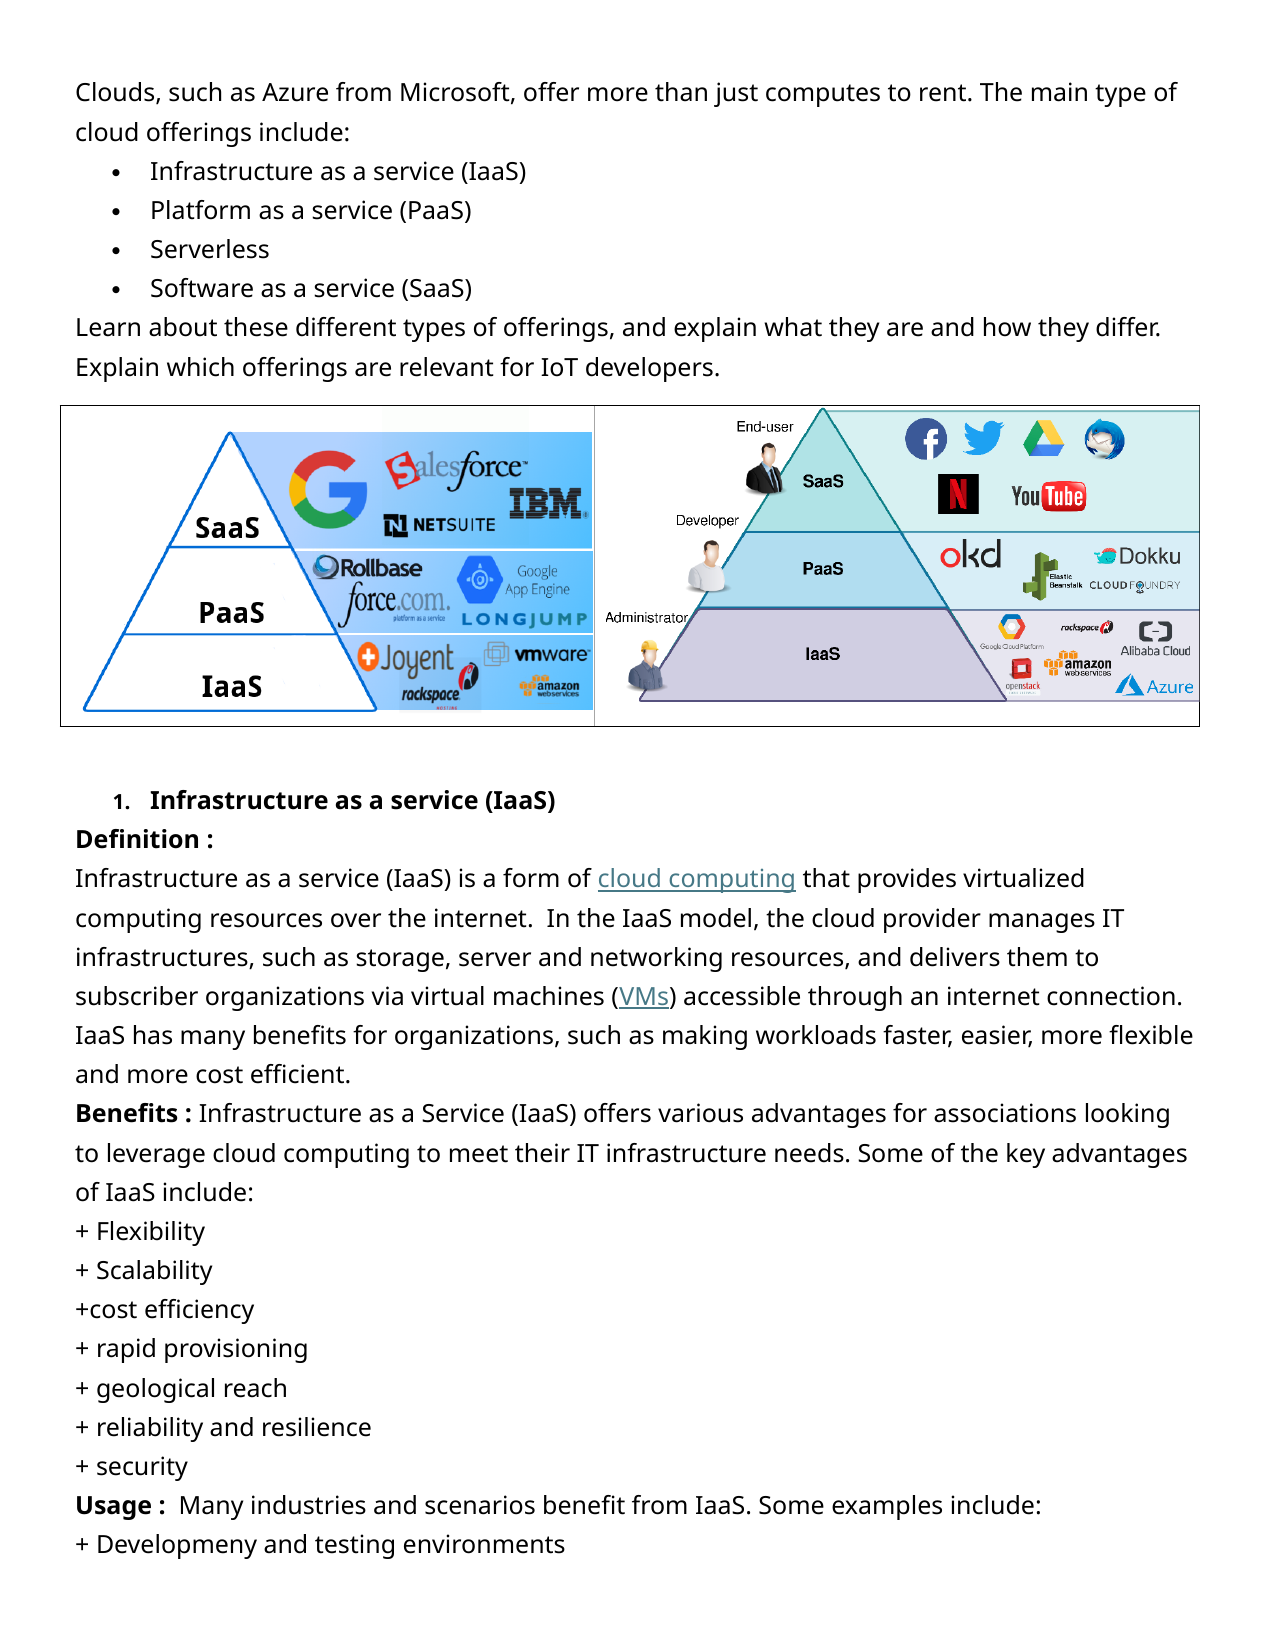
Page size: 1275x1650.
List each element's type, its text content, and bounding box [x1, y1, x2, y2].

list Infrastructure as a service (IaaS) [112, 783, 1200, 817]
text Definition : [75, 822, 1200, 856]
picture [71, 406, 595, 726]
text + Flexibility [75, 1213, 1200, 1248]
text + Scalability [75, 1253, 1200, 1287]
text Benefits : Infrastructure as a Service (IaaS) offers various advantages for associations looking to leverage cloud computing to meet their IT infrastructure needs. Some of the key advantages of IaaS include: [75, 1096, 1200, 1208]
text + security [75, 1448, 1200, 1483]
picture [606, 406, 1200, 702]
list Infrastructure as a service (IaaS) [112, 153, 1200, 187]
text + geological reach [75, 1370, 1200, 1404]
text Usage : Many industries and scenarios benefit from IaaS. Some examples include: [75, 1488, 1200, 1522]
text + reliability and resilience [75, 1409, 1200, 1443]
text + rapid provisioning [75, 1331, 1200, 1365]
text Clouds, such as Azure from Microsoft, offer more than just computes to rent. The main type of cloud offerings include: [75, 75, 1200, 148]
list Platform as a service (PaaS) [112, 192, 1200, 227]
text Infrastructure as a service (IaaS) is a form of cloud computing that provides virtualized computing resources over the internet. In the IaaS model, the cloud provider manages IT infrastructures, such as storage, server and networking resources, and delivers them to subscriber organizations via virtual machines (VMs) accessible through an internet connection. IaaS has many benefits for organizations, such as making workloads faster, easier, more flexible and more cost efficient. [75, 861, 1200, 1091]
text Learn about these different types of offerings, and explain what they are and how they differ. Explain which offerings are relevant for IoT developers. [75, 310, 1200, 383]
list Software as a service (SaaS) [112, 271, 1200, 305]
list Serverless [112, 232, 1200, 266]
table_header [61, 406, 71, 726]
text +cost efficiency [75, 1292, 1200, 1326]
table_header [595, 406, 1199, 726]
text + Developmeny and testing environments [75, 1527, 1200, 1561]
